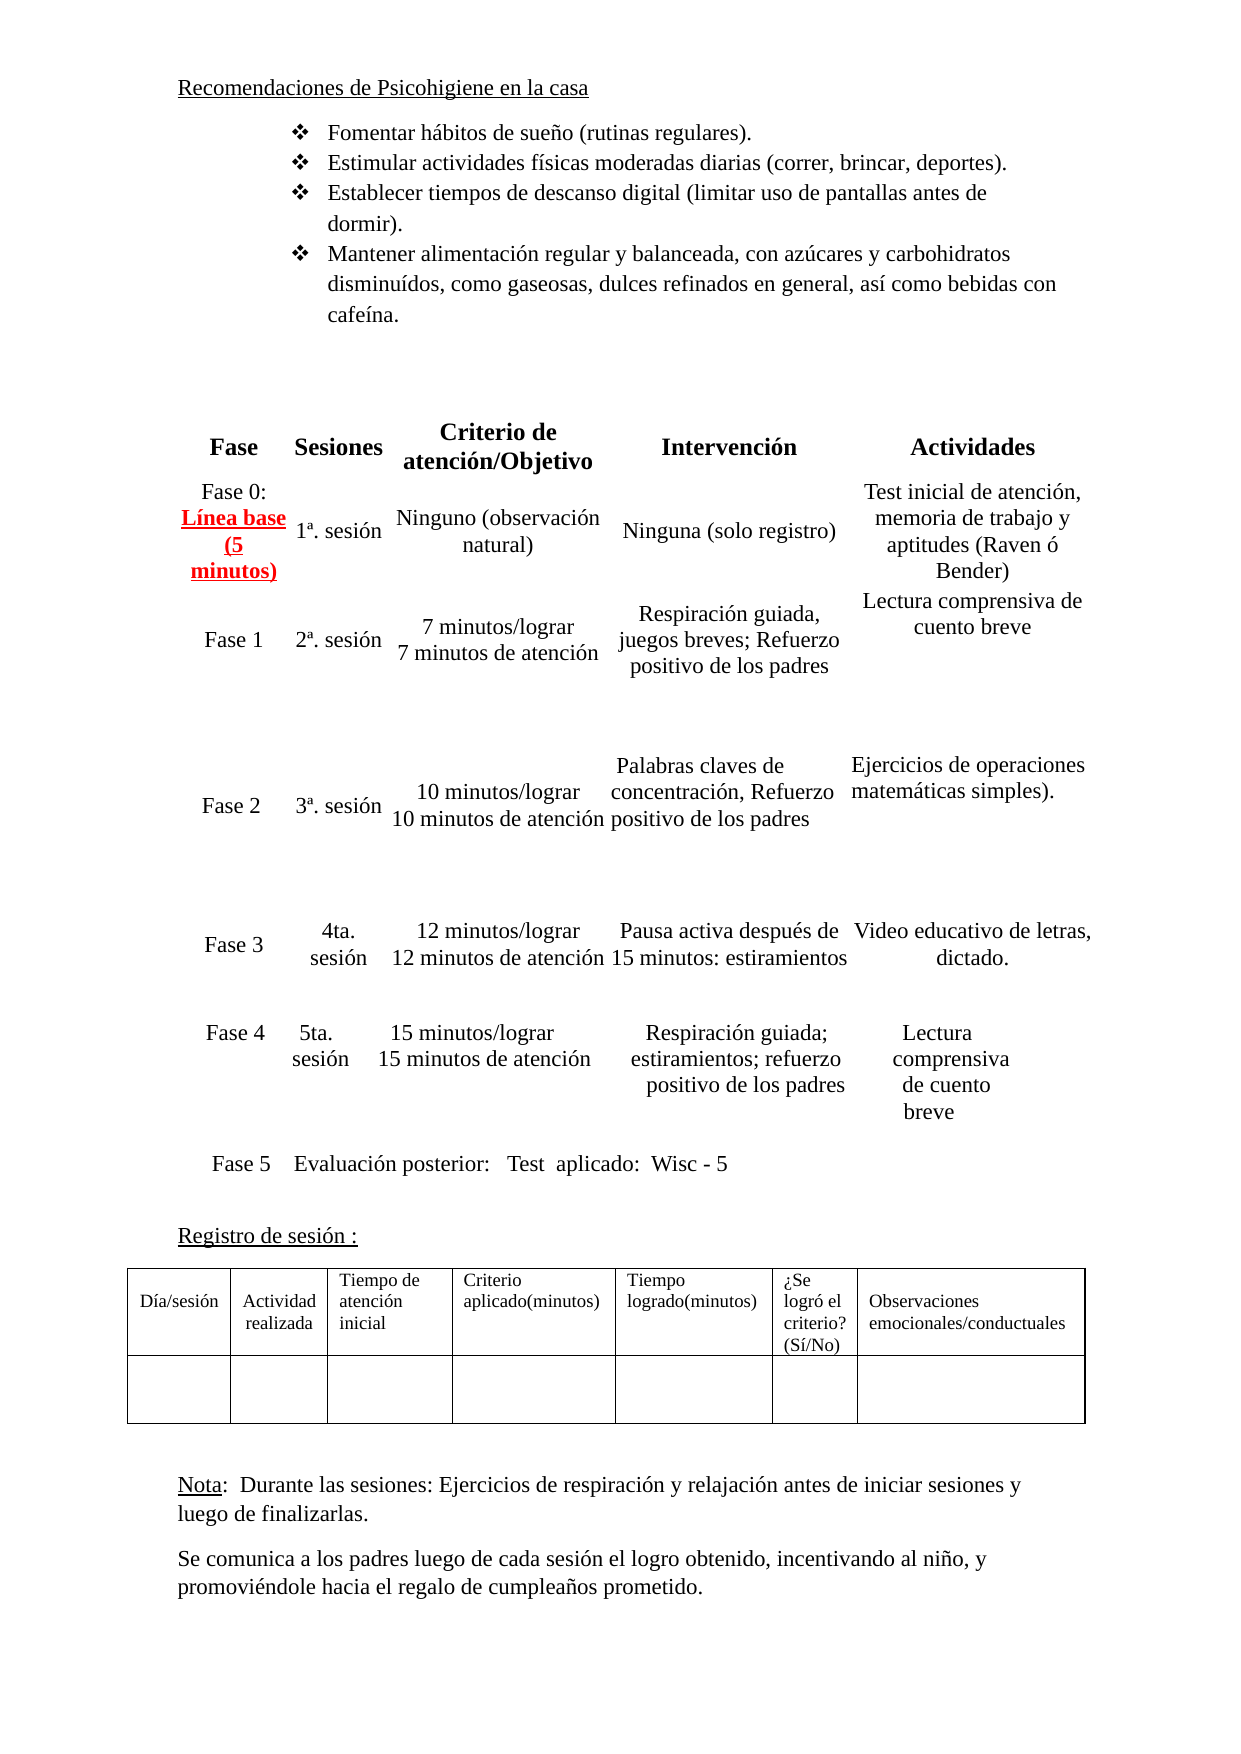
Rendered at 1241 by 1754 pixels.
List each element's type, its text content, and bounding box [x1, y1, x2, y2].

table_cell 12 minutos/lograr 12 minutos de atención [387, 916, 609, 972]
table_header ¿Se logró el criterio? (Sí/No) [773, 1269, 857, 1355]
table_cell 10 minutos/lograr 10 minutos de atención [387, 694, 609, 916]
table_header Sesiones [290, 416, 387, 477]
table_cell 7 minutos/lograr 7 minutos de atención [387, 585, 609, 694]
table_header Observaciones emocionales/conductuales [858, 1269, 1084, 1355]
table_cell 4ta. sesión [290, 916, 387, 972]
text sesión 15 minutos de atención estiramientos; refuerzo comprensiva [177, 1045, 1063, 1071]
table_cell Pausa activa después de 15 minutos: estiramientos [609, 916, 849, 972]
table_header Actividad realizada [231, 1269, 327, 1355]
list Establecer tiempos de descanso digital (limitar uso de pantallas antes de dormir). [290, 179, 1063, 236]
table_cell Fase 3 [177, 916, 290, 972]
table_cell Palabras claves de concentración, Refuerzo positivo de los padres [609, 694, 849, 916]
text Fase 5 Evaluación posterior: Test aplicado: Wisc - 5 [177, 1151, 1063, 1177]
table_header Fase [177, 416, 290, 477]
table_cell Lectura comprensiva de cuento breve [850, 585, 1096, 694]
table_header Actividades [850, 416, 1096, 477]
table_cell Fase 0: Línea base (5 minutos) [177, 477, 290, 585]
text positivo de los padres de cuento [177, 1071, 1063, 1098]
table_header Día/sesión [128, 1269, 230, 1355]
table_cell 3ª. sesión [290, 694, 387, 916]
table_cell [773, 1356, 857, 1423]
list Fomentar hábitos de sueño (rutinas regulares). [290, 119, 1063, 145]
text Fase 4 5ta. 15 minutos/lograr Respiración guiada; Lectura [177, 1019, 1063, 1045]
table_cell [328, 1356, 452, 1423]
table_cell 2ª. sesión [290, 585, 387, 694]
table_cell Video educativo de letras, dictado. [850, 916, 1096, 972]
text Se comunica a los padres luego de cada sesión el logro obtenido, incentivando al niño, y promoviéndole hacia el regalo de cumpleaños prometido. [177, 1545, 1063, 1600]
text Nota: Durante las sesiones: Ejercicios de respiración y relajación antes de iniciar sesiones y luego de finalizarlas. [177, 1471, 1063, 1526]
table_cell Respiración guiada, juegos breves; Refuerzo positivo de los padres [609, 585, 849, 694]
table_cell Ninguno (observación natural) [387, 477, 609, 585]
table_header Tiempo de atención inicial [328, 1269, 452, 1355]
table_header Criterio de atención/Objetivo [387, 416, 609, 477]
table_cell [128, 1356, 230, 1423]
list Mantener alimentación regular y balanceada, con azúcares y carbohidratos disminuídos, como gaseosas, dulces refinados en general, así como bebidas con cafeína. [290, 240, 1063, 328]
table_cell Fase 1 [177, 585, 290, 694]
text Registro de sesión : [177, 1223, 1063, 1249]
table_cell Fase 2 [177, 694, 290, 916]
table_cell [231, 1356, 327, 1423]
table_header Criterio aplicado(minutos) [453, 1269, 615, 1355]
text Recomendaciones de Psicohigiene en la casa [177, 74, 1063, 100]
table_cell 1ª. sesión [290, 477, 387, 585]
text breve [177, 1098, 1063, 1124]
table_cell [858, 1356, 1084, 1423]
table_cell Ninguna (solo registro) [609, 477, 849, 585]
table_cell Ejercicios de operaciones matemáticas simples). [850, 694, 1096, 916]
list Estimular actividades físicas moderadas diarias (correr, brincar, deportes). [290, 149, 1063, 176]
table_cell [453, 1356, 615, 1423]
table_header Intervención [609, 416, 849, 477]
table_cell Test inicial de atención, memoria de trabajo y aptitudes (Raven ó Bender) [850, 477, 1096, 585]
table_cell [616, 1356, 772, 1423]
table_header Tiempo logrado(minutos) [616, 1269, 772, 1355]
